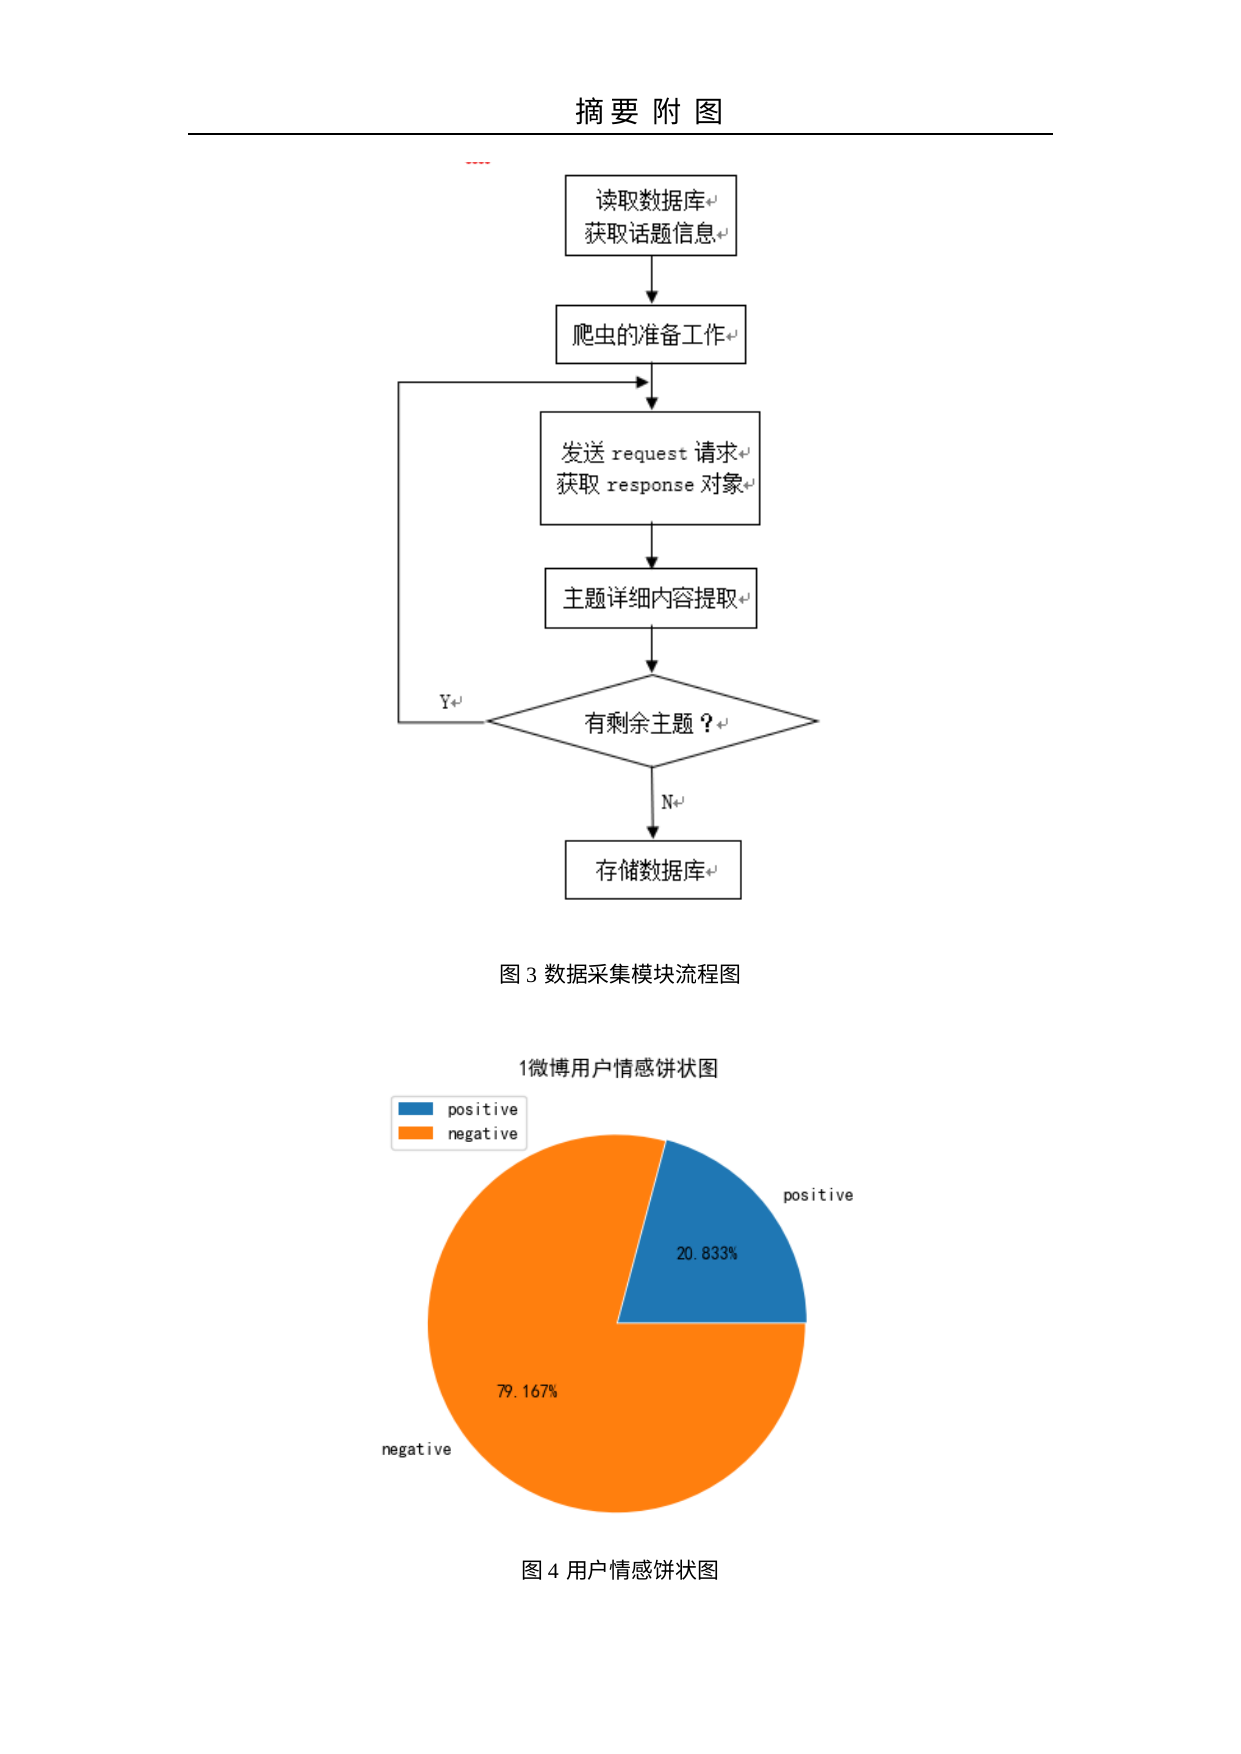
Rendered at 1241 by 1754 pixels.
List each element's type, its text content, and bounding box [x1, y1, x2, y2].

picture [340, 162, 900, 914]
picture [377, 1050, 863, 1524]
text 图3 数据采集模块流程图 [187, 956, 1053, 989]
text 图4 用户情感饼状图 [187, 1553, 1053, 1585]
